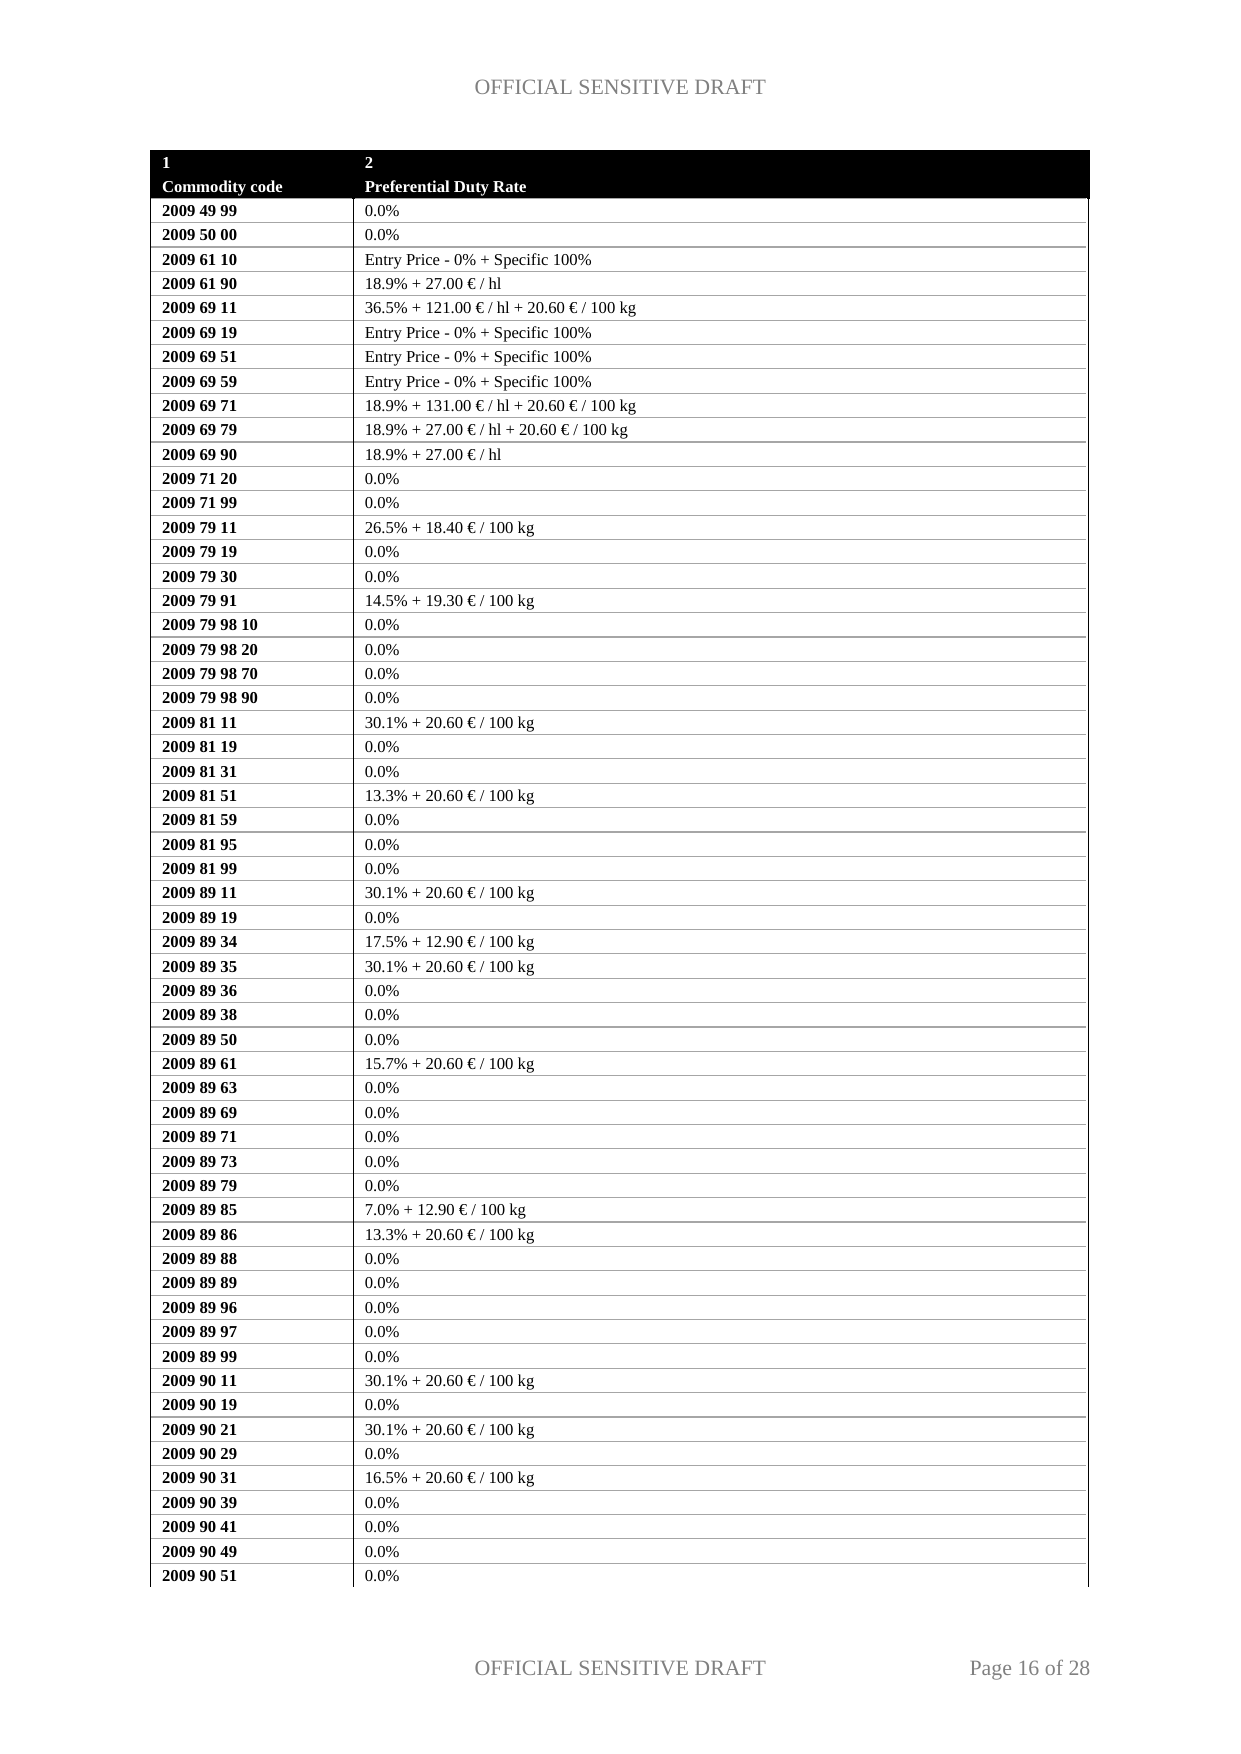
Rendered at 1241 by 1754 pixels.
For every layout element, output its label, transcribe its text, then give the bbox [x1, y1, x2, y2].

table_cell 0.0% [354, 1343, 1088, 1368]
table_cell 0.0% [354, 539, 1088, 563]
table_cell 2009 79 91 [151, 589, 353, 612]
table_cell 2009 71 99 [151, 491, 353, 514]
table_cell 17.5% + 12.90 € / 100 kg [354, 929, 1088, 953]
table_cell 2009 89 35 [151, 954, 353, 978]
table_cell 0.0% [354, 1002, 1088, 1026]
table_cell 0.0% [354, 222, 1088, 246]
table_cell 2009 69 79 [151, 418, 353, 441]
table_cell 0.0% [354, 1514, 1088, 1538]
table_cell 30.1% + 20.60 € / 100 kg [354, 710, 1088, 734]
table_cell 2009 79 11 [151, 516, 353, 539]
table_cell 0.0% [354, 1538, 1088, 1563]
table_cell 2009 69 59 [151, 369, 353, 393]
table_cell 2009 89 71 [151, 1125, 353, 1148]
table_cell 30.1% + 20.60 € / 100 kg [354, 953, 1088, 978]
table_cell 0.0% [354, 1270, 1088, 1294]
table_cell Commodity code [151, 174, 352, 198]
table_cell 0.0% [354, 807, 1088, 831]
table_cell Entry Price - 0% + Specific 100% [354, 320, 1088, 344]
table_cell 2009 81 59 [151, 808, 353, 831]
table_cell 2009 89 50 [151, 1028, 353, 1051]
table_cell 2009 90 49 [151, 1539, 353, 1563]
table_cell 18.9% + 27.00 € / hl + 20.60 € / 100 kg [354, 417, 1088, 441]
table_cell Entry Price - 0% + Specific 100% [354, 246, 1088, 271]
table_cell 0.0% [354, 831, 1088, 856]
table_cell 2009 69 51 [151, 345, 353, 368]
table_cell 18.9% + 27.00 € / hl [354, 271, 1088, 295]
table_cell 2009 89 97 [151, 1320, 353, 1343]
table_cell 18.9% + 131.00 € / hl + 20.60 € / 100 kg [354, 393, 1088, 417]
table_cell 2009 89 73 [151, 1149, 353, 1173]
table_cell 0.0% [354, 661, 1088, 685]
table_cell 2009 61 10 [151, 248, 353, 271]
table_cell 2009 71 20 [151, 467, 353, 490]
table_cell 0.0% [354, 734, 1088, 758]
table_cell 2009 89 88 [151, 1247, 353, 1270]
table_cell 2009 89 11 [151, 881, 353, 904]
table_cell 2009 89 85 [151, 1198, 353, 1221]
table_cell 0.0% [354, 1246, 1088, 1270]
table_cell 2009 89 36 [151, 979, 353, 1002]
table_cell 0.0% [354, 466, 1088, 490]
table_cell 2009 61 90 [151, 272, 353, 295]
table_cell 0.0% [354, 856, 1088, 880]
table_cell 2009 89 38 [151, 1003, 353, 1026]
table_cell 2009 89 89 [151, 1271, 353, 1294]
table_cell 0.0% [354, 1563, 1088, 1587]
table_cell 2009 69 71 [151, 394, 353, 417]
table_cell 2009 79 98 70 [151, 662, 353, 685]
table_cell 2009 50 00 [151, 223, 353, 246]
table_cell 2009 89 86 [151, 1223, 353, 1246]
table_cell 2009 90 39 [151, 1491, 353, 1514]
table_cell 2009 90 21 [151, 1418, 353, 1441]
table_cell 2009 79 98 10 [151, 613, 353, 636]
table_cell 0.0% [354, 758, 1088, 783]
table_header 1 [151, 151, 352, 174]
table_cell 2009 90 29 [151, 1442, 353, 1465]
table_cell 2009 69 11 [151, 296, 353, 319]
table_cell 0.0% [354, 1100, 1088, 1124]
table_cell 0.0% [354, 1026, 1088, 1051]
table_cell 13.3% + 20.60 € / 100 kg [354, 1221, 1088, 1246]
table_cell 2009 81 31 [151, 759, 353, 783]
table_cell 30.1% + 20.60 € / 100 kg [354, 880, 1088, 904]
table_cell 2009 89 34 [151, 930, 353, 953]
table_cell 2009 79 30 [151, 564, 353, 588]
table_cell 2009 81 99 [151, 857, 353, 880]
table_cell 2009 89 79 [151, 1174, 353, 1197]
table_cell 0.0% [354, 905, 1088, 929]
table_cell 2009 89 99 [151, 1344, 353, 1368]
table_cell 0.0% [354, 636, 1088, 661]
table_cell 2009 89 19 [151, 906, 353, 929]
table_cell 2009 90 31 [151, 1466, 353, 1489]
table_cell 0.0% [354, 1124, 1088, 1148]
table_cell 2009 89 96 [151, 1296, 353, 1319]
table_cell 18.9% + 27.00 € / hl [354, 441, 1088, 466]
table_cell 2009 90 11 [151, 1369, 353, 1392]
table_cell 0.0% [354, 198, 1088, 222]
table_cell 2009 90 51 [151, 1564, 353, 1587]
table_cell 2009 79 98 20 [151, 638, 353, 661]
table_cell 0.0% [354, 1295, 1088, 1319]
table_cell 2009 81 95 [151, 833, 353, 856]
table_cell 36.5% + 121.00 € / hl + 20.60 € / 100 kg [354, 295, 1088, 319]
table_cell 0.0% [354, 1173, 1088, 1197]
table_header 2 [355, 151, 1087, 174]
table_cell 30.1% + 20.60 € / 100 kg [354, 1416, 1088, 1441]
table_cell 15.7% + 20.60 € / 100 kg [354, 1051, 1088, 1075]
table_cell 2009 81 11 [151, 711, 353, 734]
table_cell 13.3% + 20.60 € / 100 kg [354, 783, 1088, 807]
table_cell 0.0% [354, 1441, 1088, 1465]
table_cell 0.0% [354, 1490, 1088, 1514]
table_cell 2009 49 99 [151, 199, 353, 222]
table_cell 2009 90 41 [151, 1515, 353, 1538]
table_cell 0.0% [354, 978, 1088, 1002]
table_cell Entry Price - 0% + Specific 100% [354, 344, 1088, 368]
table_cell 2009 90 19 [151, 1393, 353, 1416]
table_cell 0.0% [354, 1319, 1088, 1343]
table_cell 0.0% [354, 685, 1088, 709]
table_cell 2009 81 51 [151, 784, 353, 807]
table_cell 30.1% + 20.60 € / 100 kg [354, 1368, 1088, 1392]
table_cell 7.0% + 12.90 € / 100 kg [354, 1197, 1088, 1221]
table_cell Preferential Duty Rate [355, 174, 1087, 198]
table_cell 0.0% [354, 1392, 1088, 1416]
table_cell 0.0% [354, 612, 1088, 636]
table_cell 0.0% [354, 1148, 1088, 1173]
table_cell 2009 89 63 [151, 1076, 353, 1099]
table_cell 0.0% [354, 1075, 1088, 1099]
table_cell 26.5% + 18.40 € / 100 kg [354, 515, 1088, 539]
table_cell 0.0% [354, 563, 1088, 588]
table_cell 16.5% + 20.60 € / 100 kg [354, 1465, 1088, 1489]
table_cell 2009 89 61 [151, 1052, 353, 1075]
table_cell 2009 69 90 [151, 443, 353, 466]
table_cell 2009 69 19 [151, 321, 353, 344]
table_cell 2009 79 98 90 [151, 686, 353, 709]
table_cell 2009 81 19 [151, 735, 353, 758]
table_cell 2009 89 69 [151, 1101, 353, 1124]
table_cell 14.5% + 19.30 € / 100 kg [354, 588, 1088, 612]
table_cell Entry Price - 0% + Specific 100% [354, 368, 1088, 393]
table_cell 0.0% [354, 490, 1088, 514]
table_cell 2009 79 19 [151, 540, 353, 563]
